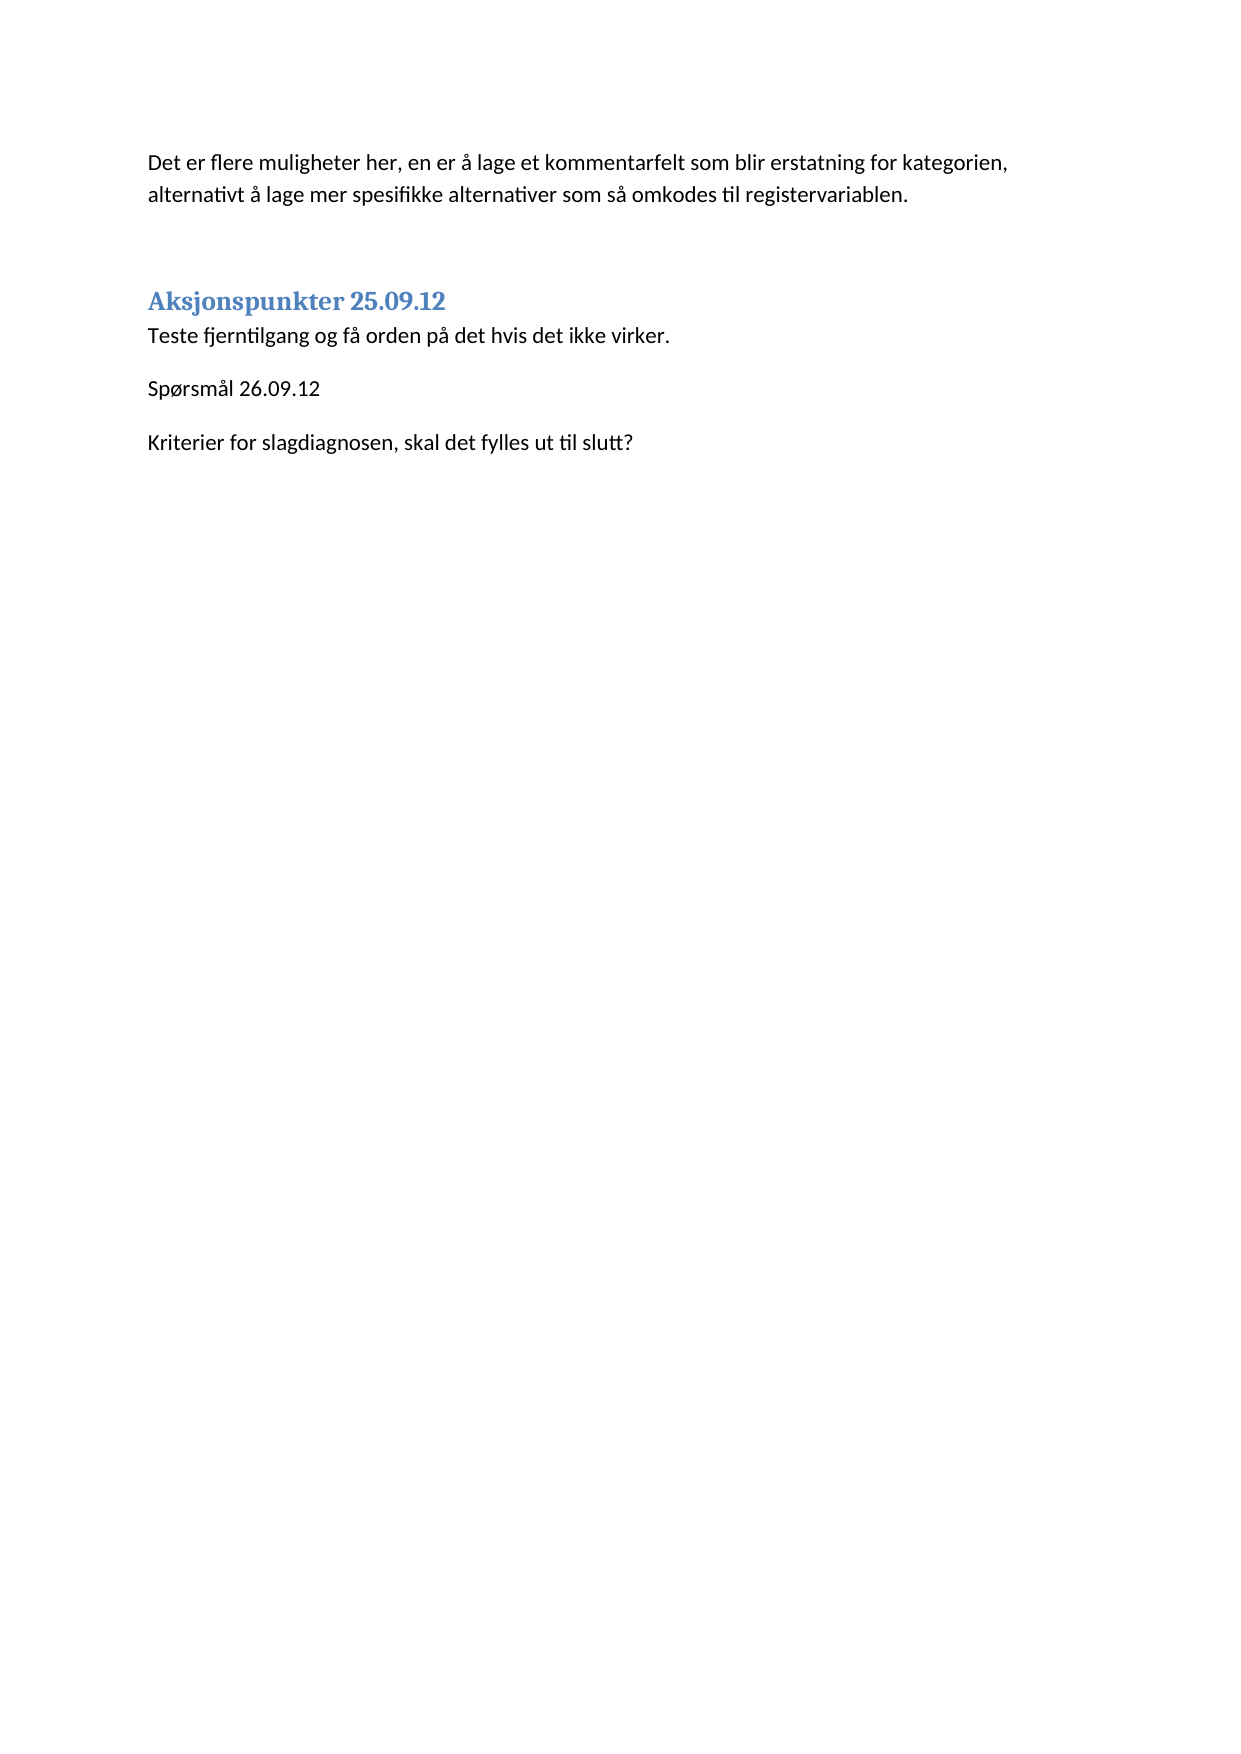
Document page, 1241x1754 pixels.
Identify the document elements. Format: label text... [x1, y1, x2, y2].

text Det er flere muligheter her, en er å lage et kommentarfelt som blir erstatning for kategorien, alternativt å lage mer spesifikke alternativer som så omkodes til registervariablen. [148, 148, 1093, 208]
text Spørsmål 26.09.12 [148, 374, 1093, 403]
text Teste fjerntilgang og få orden på det hvis det ikke virker. [148, 322, 1093, 349]
subtitle Aksjonspunkter 25.09.12 [148, 286, 1093, 317]
text Kriterier for slagdiagnosen, skal det fylles ut til slutt? [148, 428, 1093, 456]
